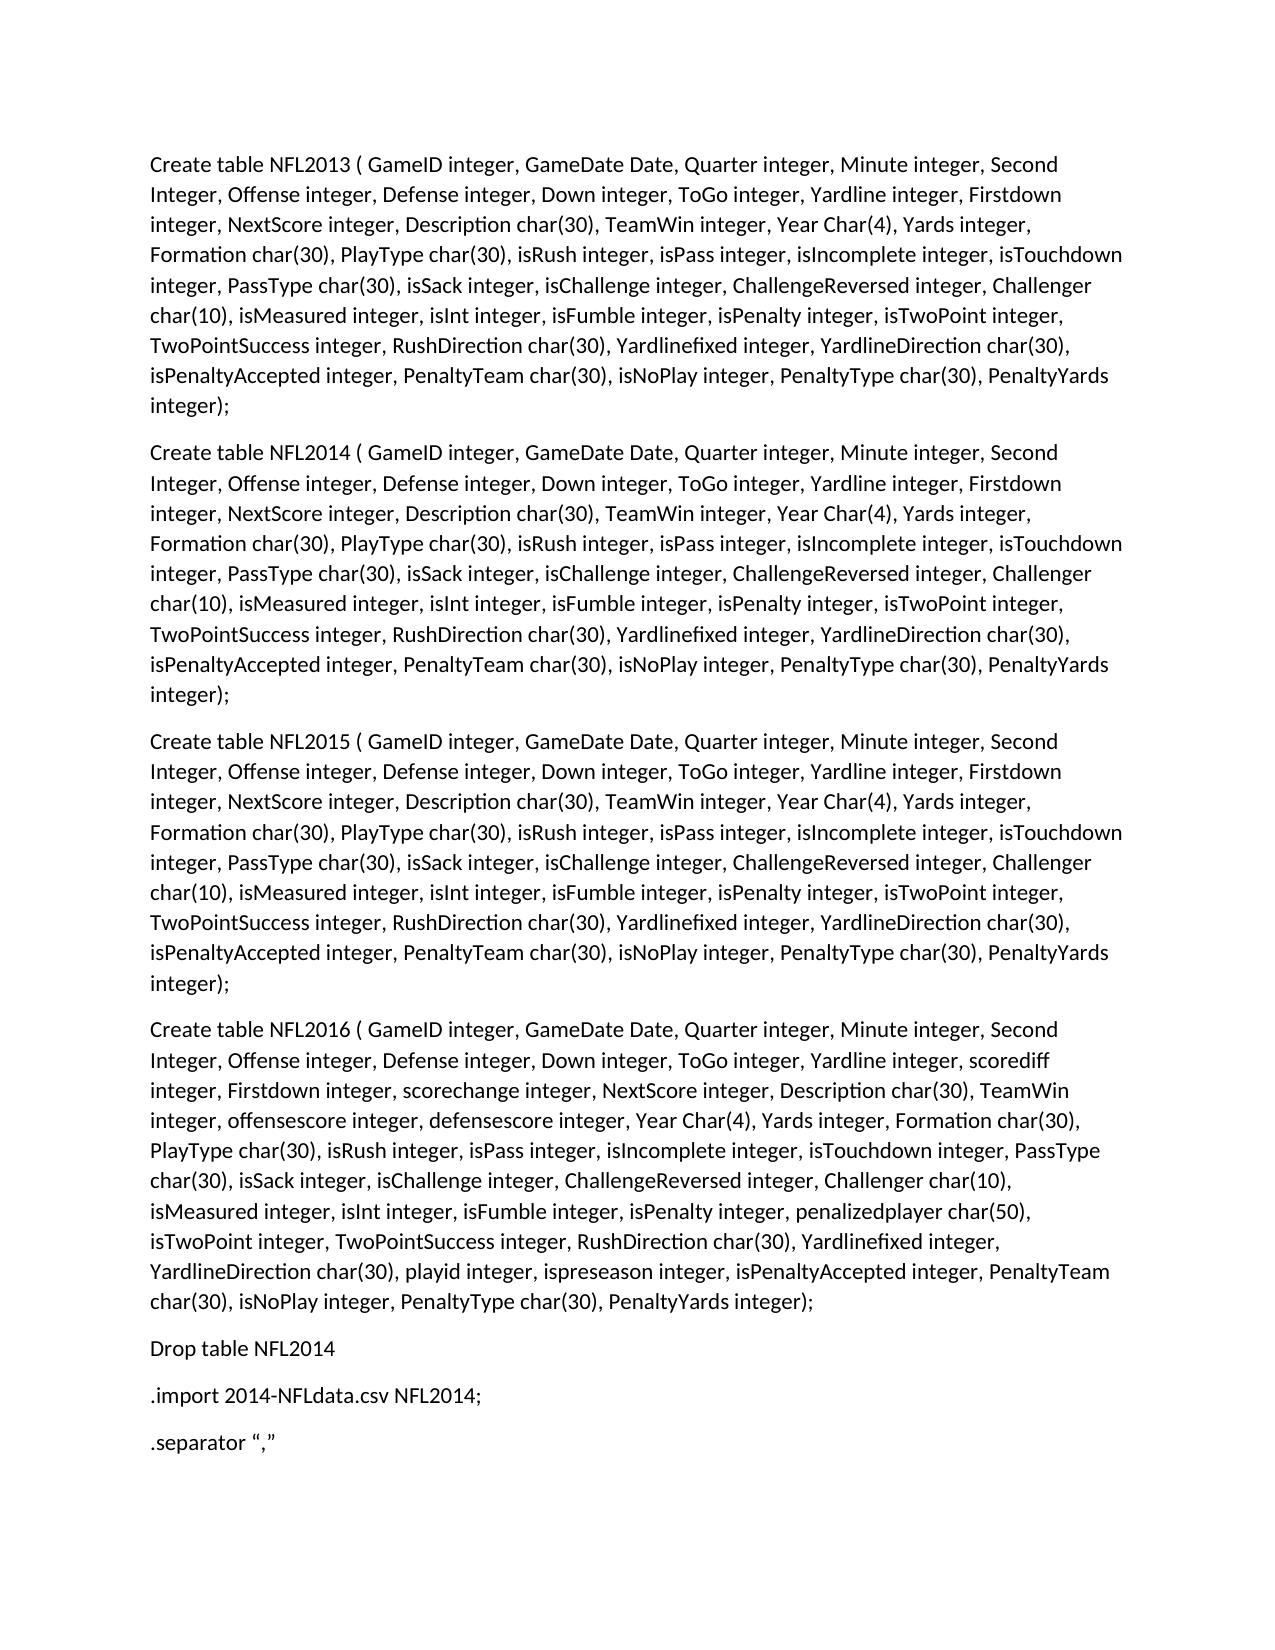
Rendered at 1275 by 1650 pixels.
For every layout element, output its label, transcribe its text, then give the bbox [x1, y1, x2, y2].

text Create table NFL2013 ( GameID integer, GameDate Date, Quarter integer, Minute integer, Second Integer, Offense integer, Defense integer, Down integer, ToGo integer, Yardline integer, Firstdown integer, NextScore integer, Description char(30), TeamWin integer, Year Char(4), Yards integer, Formation char(30), PlayType char(30), isRush integer, isPass integer, isIncomplete integer, isTouchdown integer, PassType char(30), isSack integer, isChallenge integer, ChallengeReversed integer, Challenger char(10), isMeasured integer, isInt integer, isFumble integer, isPenalty integer, isTwoPoint integer, TwoPointSuccess integer, RushDirection char(30), Yardlinefixed integer, YardlineDirection char(30), isPenaltyAccepted integer, PenaltyTeam char(30), isNoPlay integer, PenaltyType char(30), PenaltyYards integer); [150, 150, 1125, 420]
text .separator “,” [150, 1428, 1125, 1456]
text Drop table NFL2014 [150, 1334, 1125, 1362]
text Create table NFL2016 ( GameID integer, GameDate Date, Quarter integer, Minute integer, Second Integer, Offense integer, Defense integer, Down integer, ToGo integer, Yardline integer, scorediff integer, Firstdown integer, scorechange integer, NextScore integer, Description char(30), TeamWin integer, offensescore integer, defensescore integer, Year Char(4), Yards integer, Formation char(30), PlayType char(30), isRush integer, isPass integer, isIncomplete integer, isTouchdown integer, PassType char(30), isSack integer, isChallenge integer, ChallengeReversed integer, Challenger char(10), isMeasured integer, isInt integer, isFumble integer, isPenalty integer, penalizedplayer char(50), isTwoPoint integer, TwoPointSuccess integer, RushDirection char(30), Yardlinefixed integer, YardlineDirection char(30), playid integer, ispreseason integer, isPenaltyAccepted integer, PenaltyTeam char(30), isNoPlay integer, PenaltyType char(30), PenaltyYards integer); [150, 1016, 1125, 1316]
text Create table NFL2015 ( GameID integer, GameDate Date, Quarter integer, Minute integer, Second Integer, Offense integer, Defense integer, Down integer, ToGo integer, Yardline integer, Firstdown integer, NextScore integer, Description char(30), TeamWin integer, Year Char(4), Yards integer, Formation char(30), PlayType char(30), isRush integer, isPass integer, isIncomplete integer, isTouchdown integer, PassType char(30), isSack integer, isChallenge integer, ChallengeReversed integer, Challenger char(10), isMeasured integer, isInt integer, isFumble integer, isPenalty integer, isTwoPoint integer, TwoPointSuccess integer, RushDirection char(30), Yardlinefixed integer, YardlineDirection char(30), isPenaltyAccepted integer, PenaltyTeam char(30), isNoPlay integer, PenaltyType char(30), PenaltyYards integer); [150, 727, 1125, 997]
text .import 2014-NFLdata.csv NFL2014; [150, 1381, 1125, 1409]
text Create table NFL2014 ( GameID integer, GameDate Date, Quarter integer, Minute integer, Second Integer, Offense integer, Defense integer, Down integer, ToGo integer, Yardline integer, Firstdown integer, NextScore integer, Description char(30), TeamWin integer, Year Char(4), Yards integer, Formation char(30), PlayType char(30), isRush integer, isPass integer, isIncomplete integer, isTouchdown integer, PassType char(30), isSack integer, isChallenge integer, ChallengeReversed integer, Challenger char(10), isMeasured integer, isInt integer, isFumble integer, isPenalty integer, isTwoPoint integer, TwoPointSuccess integer, RushDirection char(30), Yardlinefixed integer, YardlineDirection char(30), isPenaltyAccepted integer, PenaltyTeam char(30), isNoPlay integer, PenaltyType char(30), PenaltyYards integer); [150, 438, 1125, 708]
